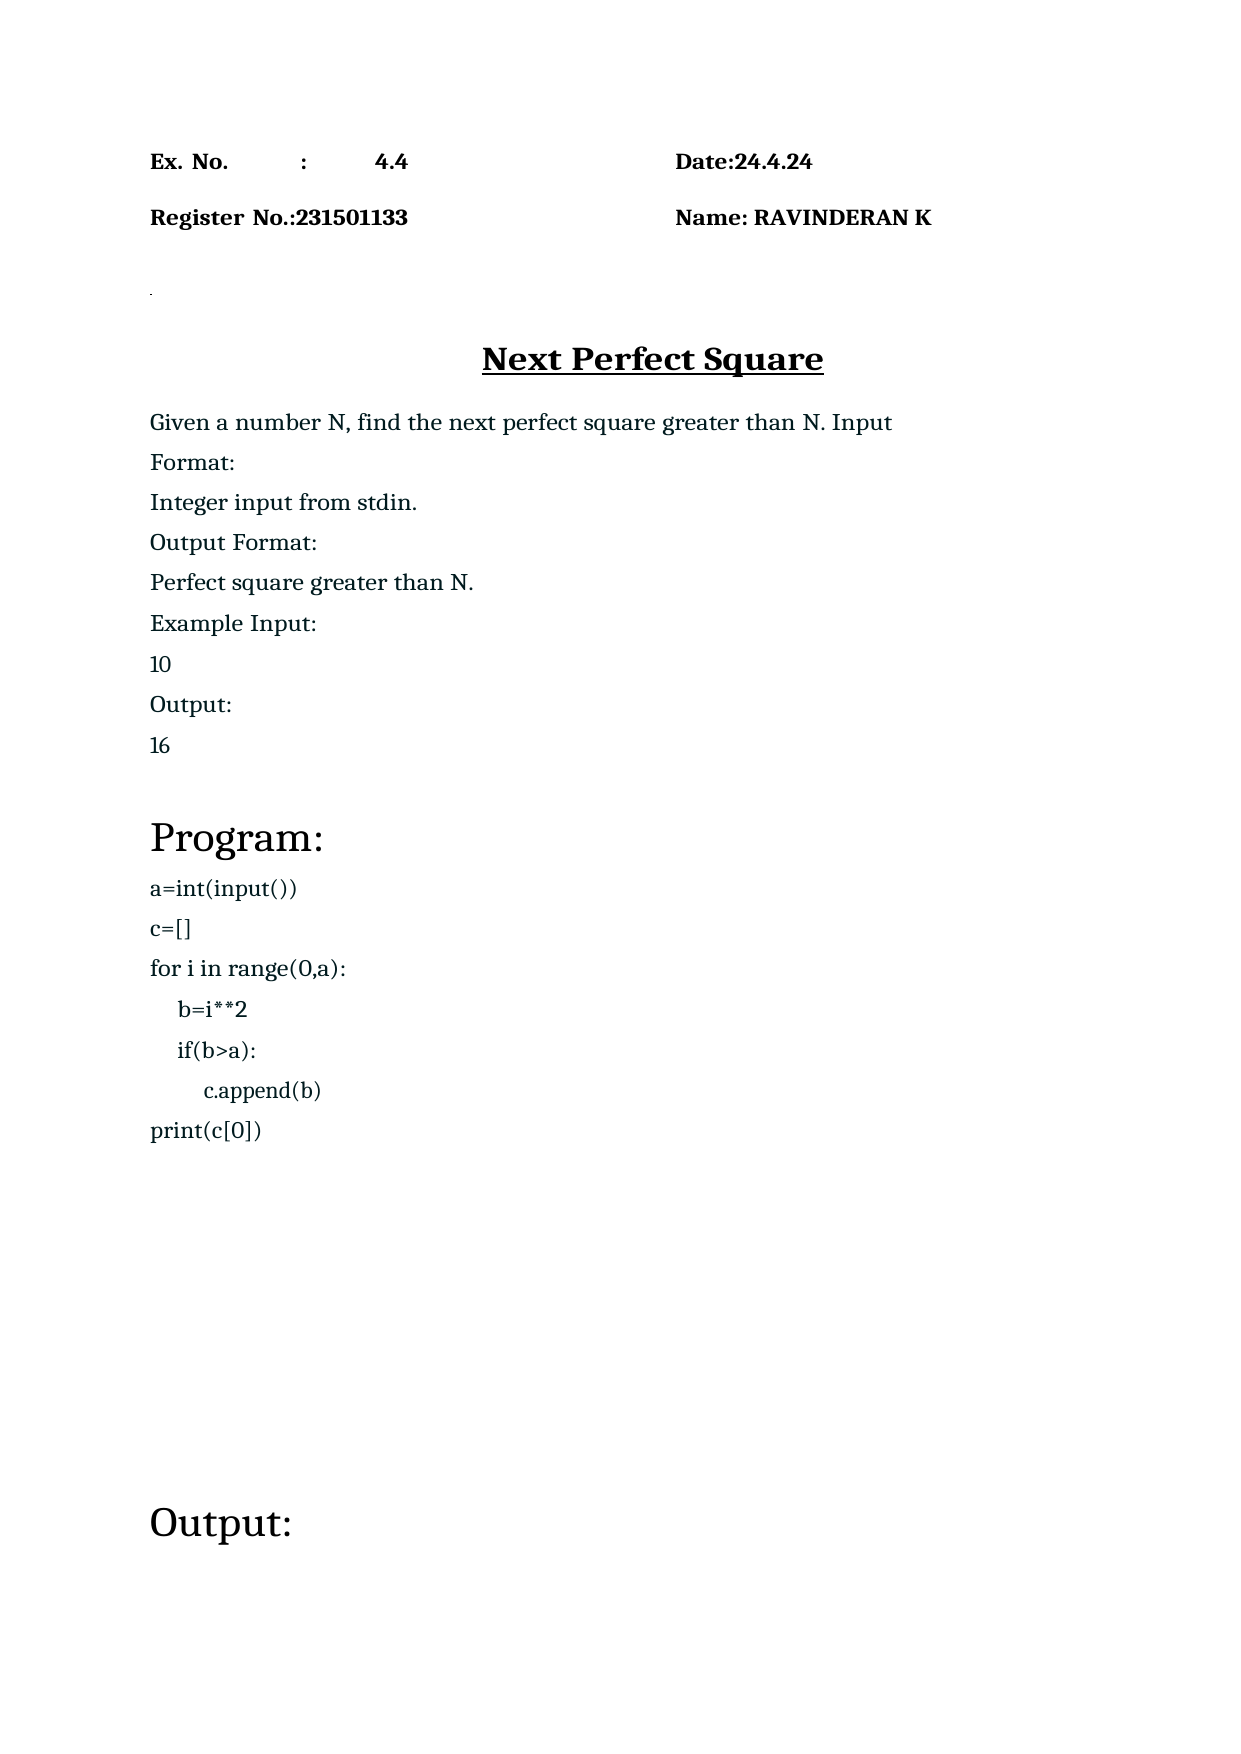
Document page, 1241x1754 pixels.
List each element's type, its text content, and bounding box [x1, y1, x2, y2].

text 10 [150, 650, 1203, 678]
text Ex. No. : 4.4 Date:24.4.24 [150, 149, 1203, 175]
subtitle Next Perfect Square [175, 340, 1131, 379]
subtitle Program: [150, 814, 1203, 862]
text for i in range(0,a): b=i**2 [150, 955, 350, 1023]
text c.append(b) print(c[0]) [150, 1077, 369, 1145]
text Output: [150, 691, 1203, 718]
text Perfect square greater than N. Example Input: [150, 569, 490, 637]
text a=int(input()) c=[] [150, 875, 302, 943]
subtitle Output: [150, 1499, 1203, 1547]
text Integer input from stdin. Output Format: [150, 489, 427, 557]
text Register No.:231501133 Name: RAVINDERAN K [150, 204, 1203, 231]
text 16 [150, 732, 1203, 759]
text Given a number N, find the next perfect square greater than N. Input Format: [150, 408, 910, 476]
text if(b>a): [177, 1036, 1203, 1064]
